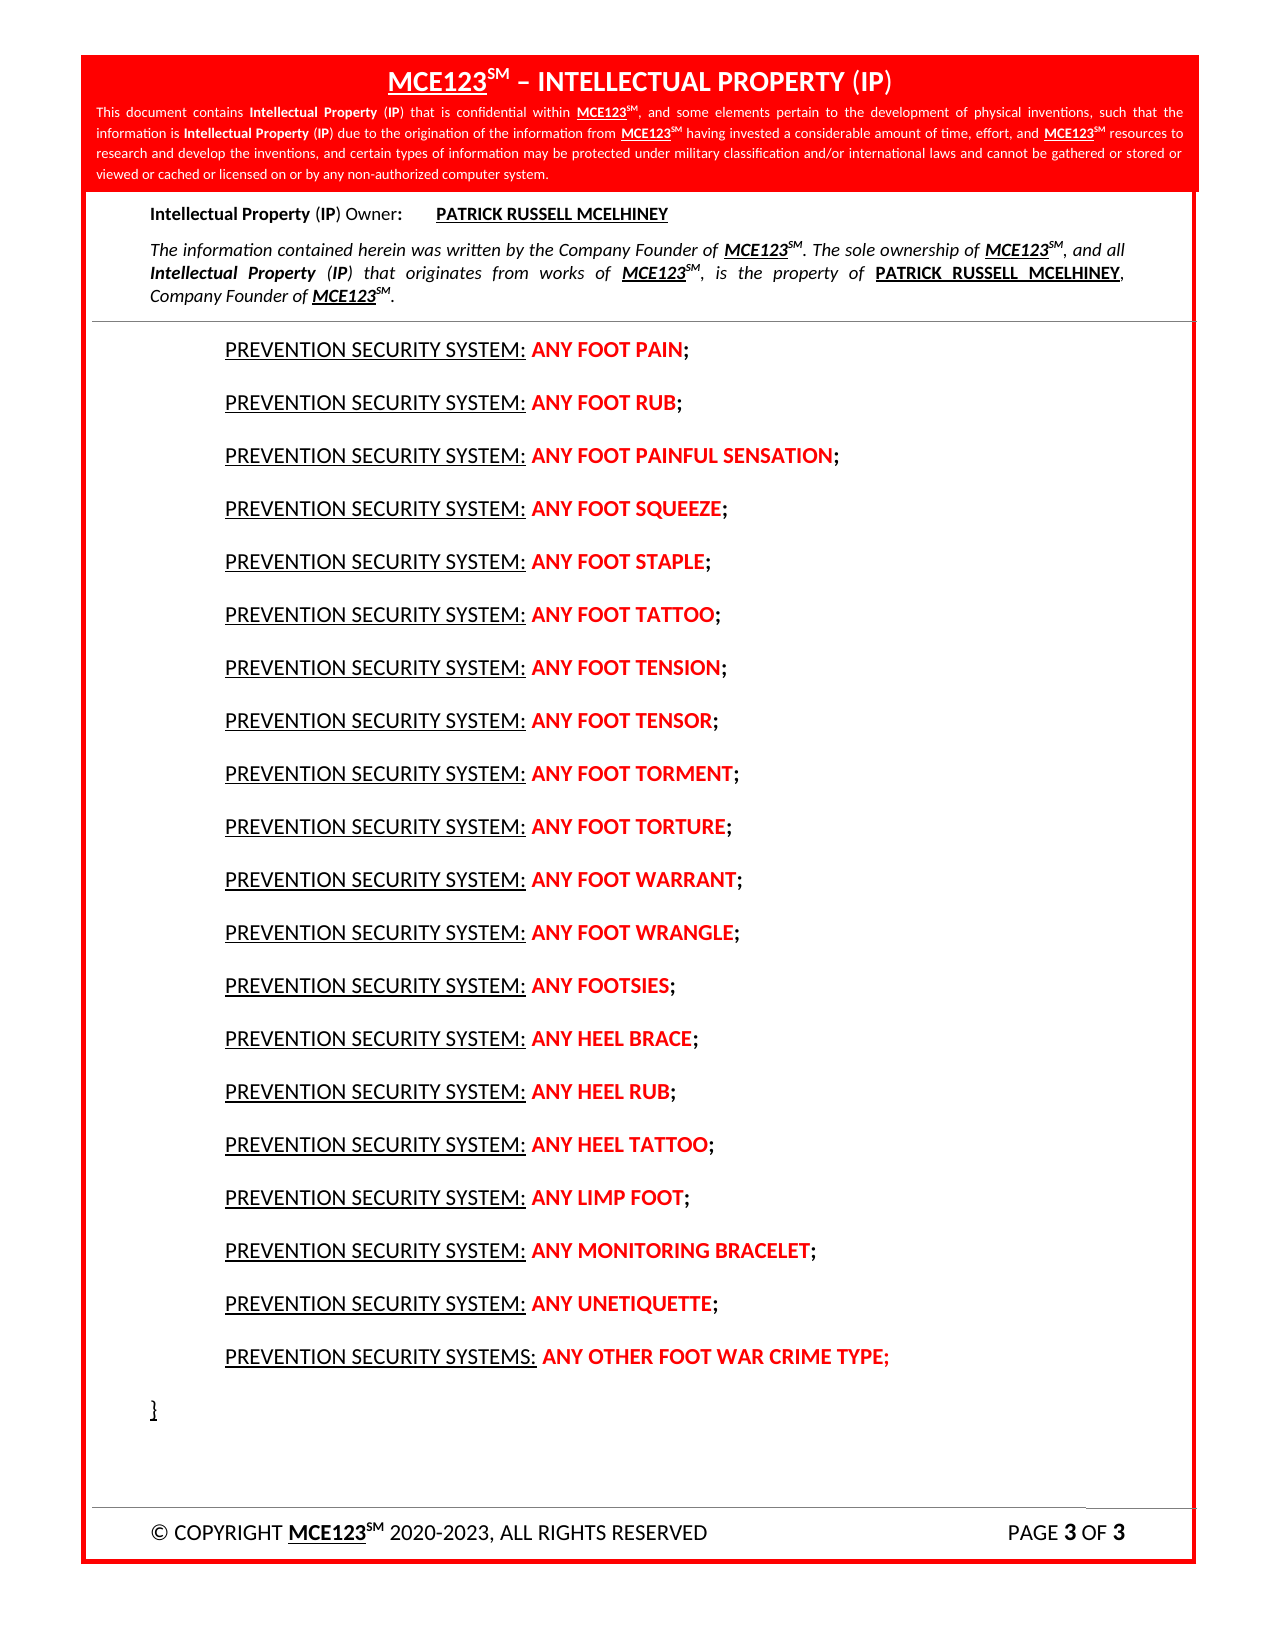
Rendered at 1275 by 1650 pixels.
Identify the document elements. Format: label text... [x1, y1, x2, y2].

text PREVENTION SECURITY SYSTEM: ANY LIMP FOOT; [187, 1183, 1125, 1211]
text PREVENTION SECURITY SYSTEM: ANY FOOT TENSOR; [187, 706, 1125, 734]
text PREVENTION SECURITY SYSTEM: ANY FOOTSIES; [187, 971, 1125, 999]
text PREVENTION SECURITY SYSTEM: ANY FOOT TORMENT; [187, 759, 1125, 787]
text PREVENTION SECURITY SYSTEM: ANY FOOT WARRANT; [187, 865, 1125, 893]
text PREVENTION SECURITY SYSTEM: ANY FOOT TENSION; [187, 653, 1125, 681]
text PREVENTION SECURITY SYSTEM: ANY FOOT PAINFUL SENSATION; [187, 441, 1125, 469]
text PREVENTION SECURITY SYSTEM: ANY FOOT WRANGLE; [187, 918, 1125, 946]
text PREVENTION SECURITY SYSTEM: ANY FOOT STAPLE; [187, 547, 1125, 575]
text PREVENTION SECURITY SYSTEM: ANY FOOT TATTOO; [187, 600, 1125, 628]
text } [150, 1395, 1125, 1423]
text PREVENTION SECURITY SYSTEM: ANY FOOT SQUEEZE; [187, 494, 1125, 522]
text PREVENTION SECURITY SYSTEM: ANY UNETIQUETTE; [187, 1289, 1125, 1317]
text PREVENTION SECURITY SYSTEM: ANY FOOT PAIN; [187, 335, 1125, 363]
text PREVENTION SECURITY SYSTEM: ANY MONITORING BRACELET; [187, 1236, 1125, 1264]
text PREVENTION SECURITY SYSTEM: ANY HEEL RUB; [187, 1077, 1125, 1105]
text PREVENTION SECURITY SYSTEM: ANY FOOT TORTURE; [187, 812, 1125, 840]
text PREVENTION SECURITY SYSTEM: ANY FOOT RUB; [187, 388, 1125, 416]
text PREVENTION SECURITY SYSTEM: ANY HEEL BRACE; [187, 1024, 1125, 1052]
text PREVENTION SECURITY SYSTEM: ANY HEEL TATTOO; [187, 1130, 1125, 1158]
text PREVENTION SECURITY SYSTEMS: ANY OTHER FOOT WAR CRIME TYPE; [187, 1342, 1125, 1370]
